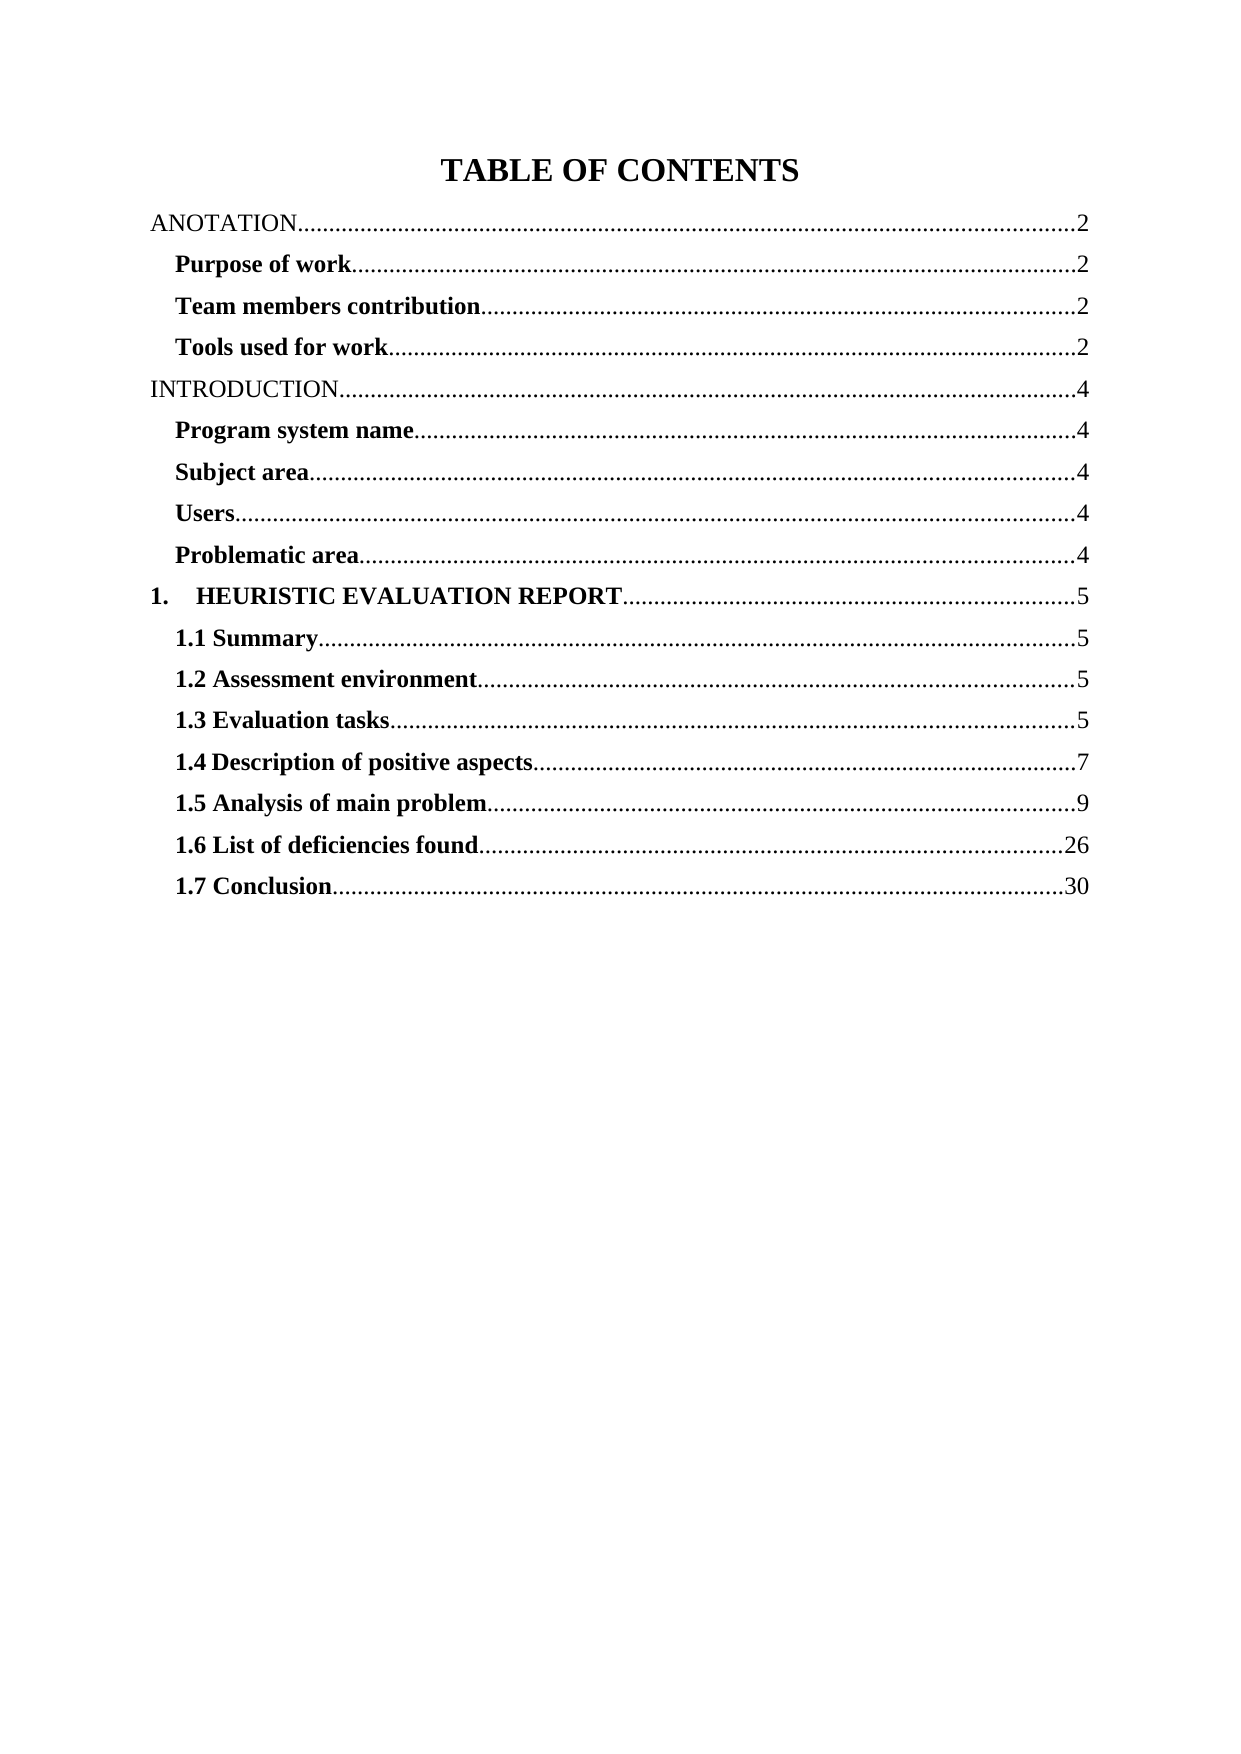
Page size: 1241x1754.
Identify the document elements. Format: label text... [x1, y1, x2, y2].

text 1.5 Analysis of main problem 9 [175, 788, 1090, 817]
text Purpose of work 2 [175, 249, 1090, 278]
text Tools used for work 2 [175, 332, 1090, 361]
text Program system name 4 [175, 415, 1090, 444]
text 1.7 Conclusion 30 [175, 871, 1090, 900]
text Users 4 [175, 498, 1090, 527]
text Problematic area 4 [175, 540, 1090, 568]
text INTRODUCTION 4 [150, 374, 1090, 403]
text 1.4 Description of positive aspects 7 [175, 747, 1090, 776]
text 1.3 Evaluation tasks 5 [175, 706, 1090, 734]
text Subject area 4 [175, 457, 1090, 486]
text 1.6 List of deficiencies found 26 [175, 830, 1090, 859]
text 1.2 Assessment environment 5 [175, 664, 1090, 693]
text 1. HEURISTIC EVALUATION REPORT 5 [150, 581, 1090, 610]
text 1.1 Summary 5 [175, 623, 1090, 651]
text ANOTATION 2 [150, 208, 1090, 237]
text TABLE OF CONTENTS [150, 150, 1090, 188]
text Team members contribution 2 [175, 291, 1090, 320]
